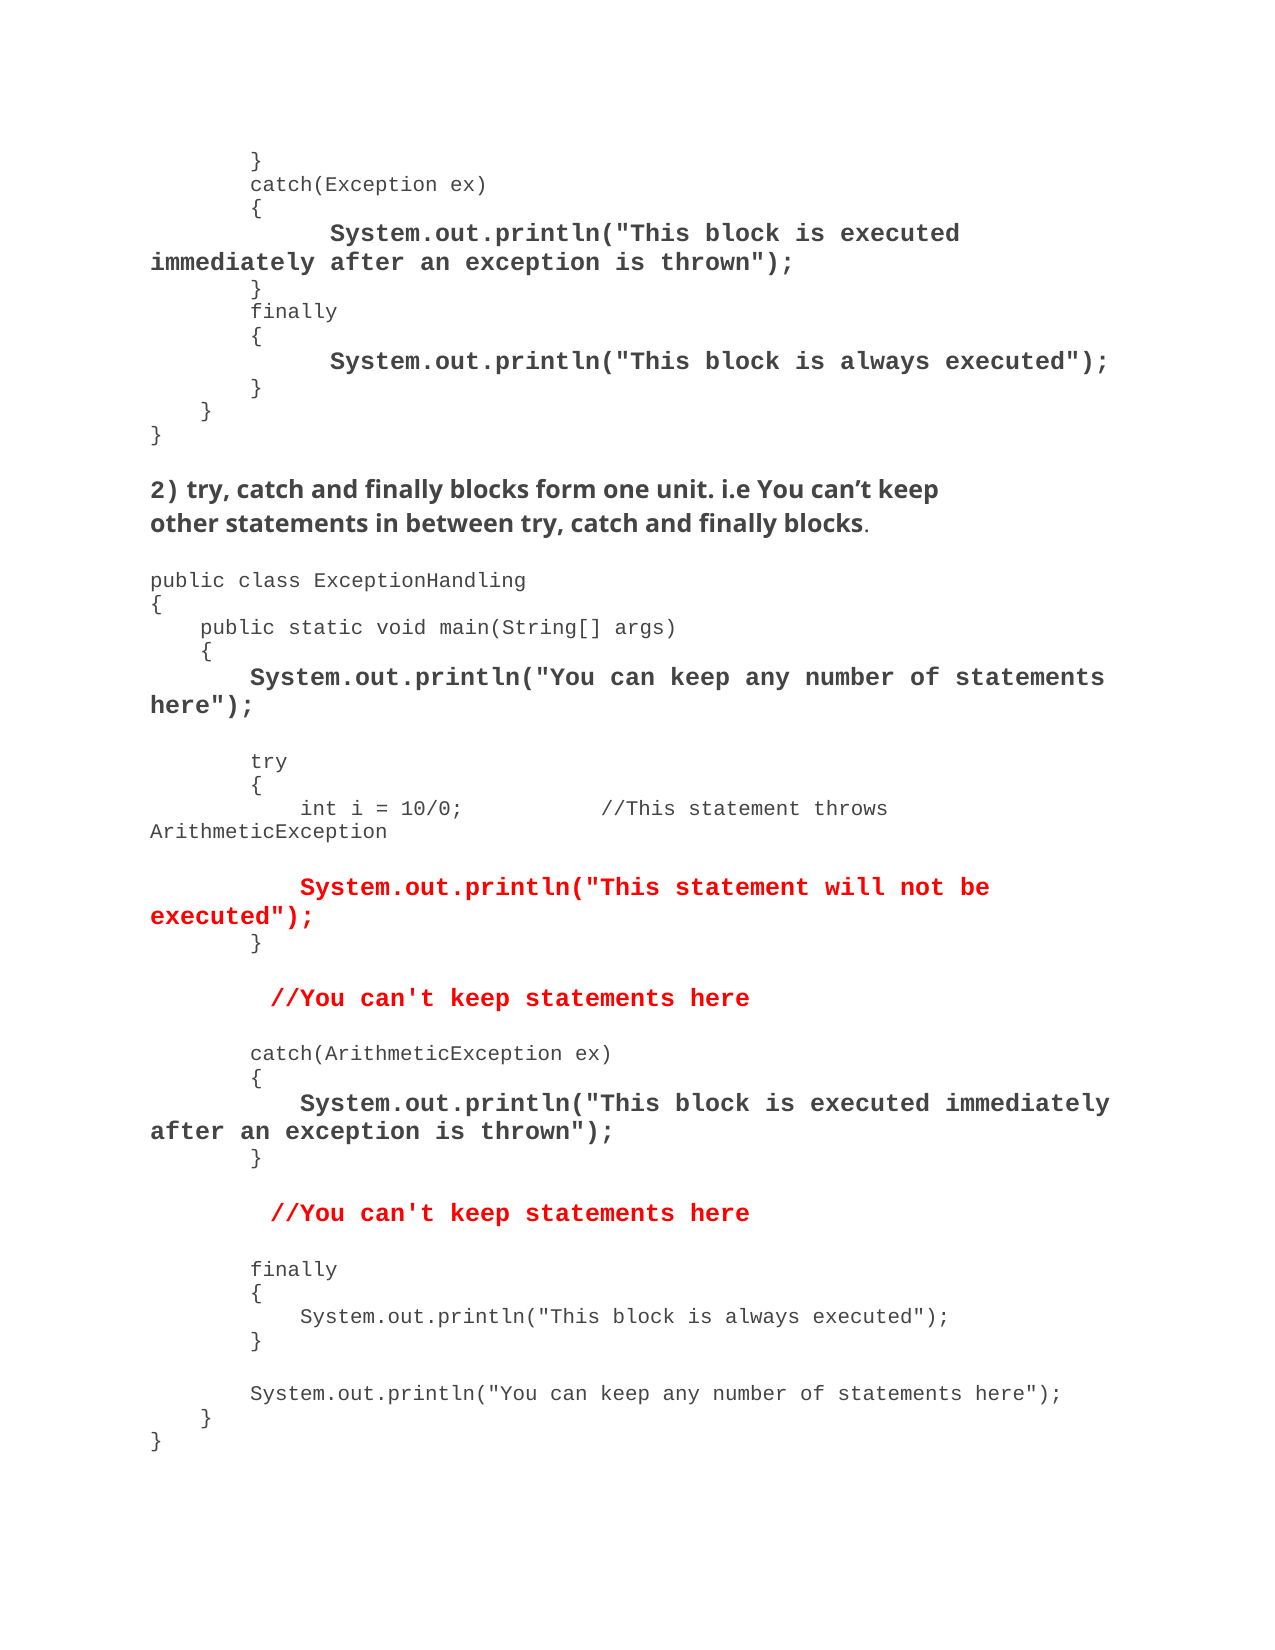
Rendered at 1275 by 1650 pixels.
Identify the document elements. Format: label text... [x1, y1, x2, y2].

text System.out.println("This block is always executed"); [150, 1306, 1125, 1330]
text catch(Exception ex) [150, 174, 1125, 197]
text } [150, 278, 1125, 301]
text } [150, 150, 1125, 174]
text } [150, 1147, 1125, 1171]
text int i = 10/0; //This statement throws ArithmeticException [150, 798, 1125, 845]
text System.out.println("You can keep any number of statements here"); [150, 1383, 1125, 1407]
text System.out.println("This statement will not be executed"); [150, 875, 1125, 932]
text } [150, 1330, 1125, 1353]
text { [150, 197, 1125, 221]
text public static void main(String[] args) [150, 617, 1125, 641]
text { [150, 774, 1125, 798]
text { [150, 641, 1125, 664]
text } [150, 1407, 1125, 1430]
text } [150, 1430, 1125, 1454]
text } [150, 401, 1125, 424]
text //You can't keep statements here [150, 985, 1125, 1013]
text { [150, 593, 1125, 617]
text System.out.println("This block is always executed"); [150, 348, 1125, 377]
text } [150, 424, 1125, 448]
text System.out.println("This block is executed immediately after an exception is thrown"); [150, 221, 1125, 278]
text try [150, 751, 1125, 774]
text finally [150, 301, 1125, 325]
text { [150, 1067, 1125, 1091]
text System.out.println("This block is executed immediately after an exception is thrown"); [150, 1091, 1125, 1147]
text } [150, 932, 1125, 955]
text { [150, 1282, 1125, 1306]
text { [150, 325, 1125, 348]
text catch(ArithmeticException ex) [150, 1043, 1125, 1067]
text System.out.println("You can keep any number of statements here"); [150, 664, 1125, 721]
text finally [150, 1259, 1125, 1282]
text 2) try, catch and finally blocks form one unit. i.e You can’t keep other statements in between try, catch and finally blocks. [150, 471, 1125, 540]
text } [150, 377, 1125, 401]
text public class ExceptionHandling [150, 569, 1125, 593]
text //You can't keep statements here [150, 1201, 1125, 1229]
